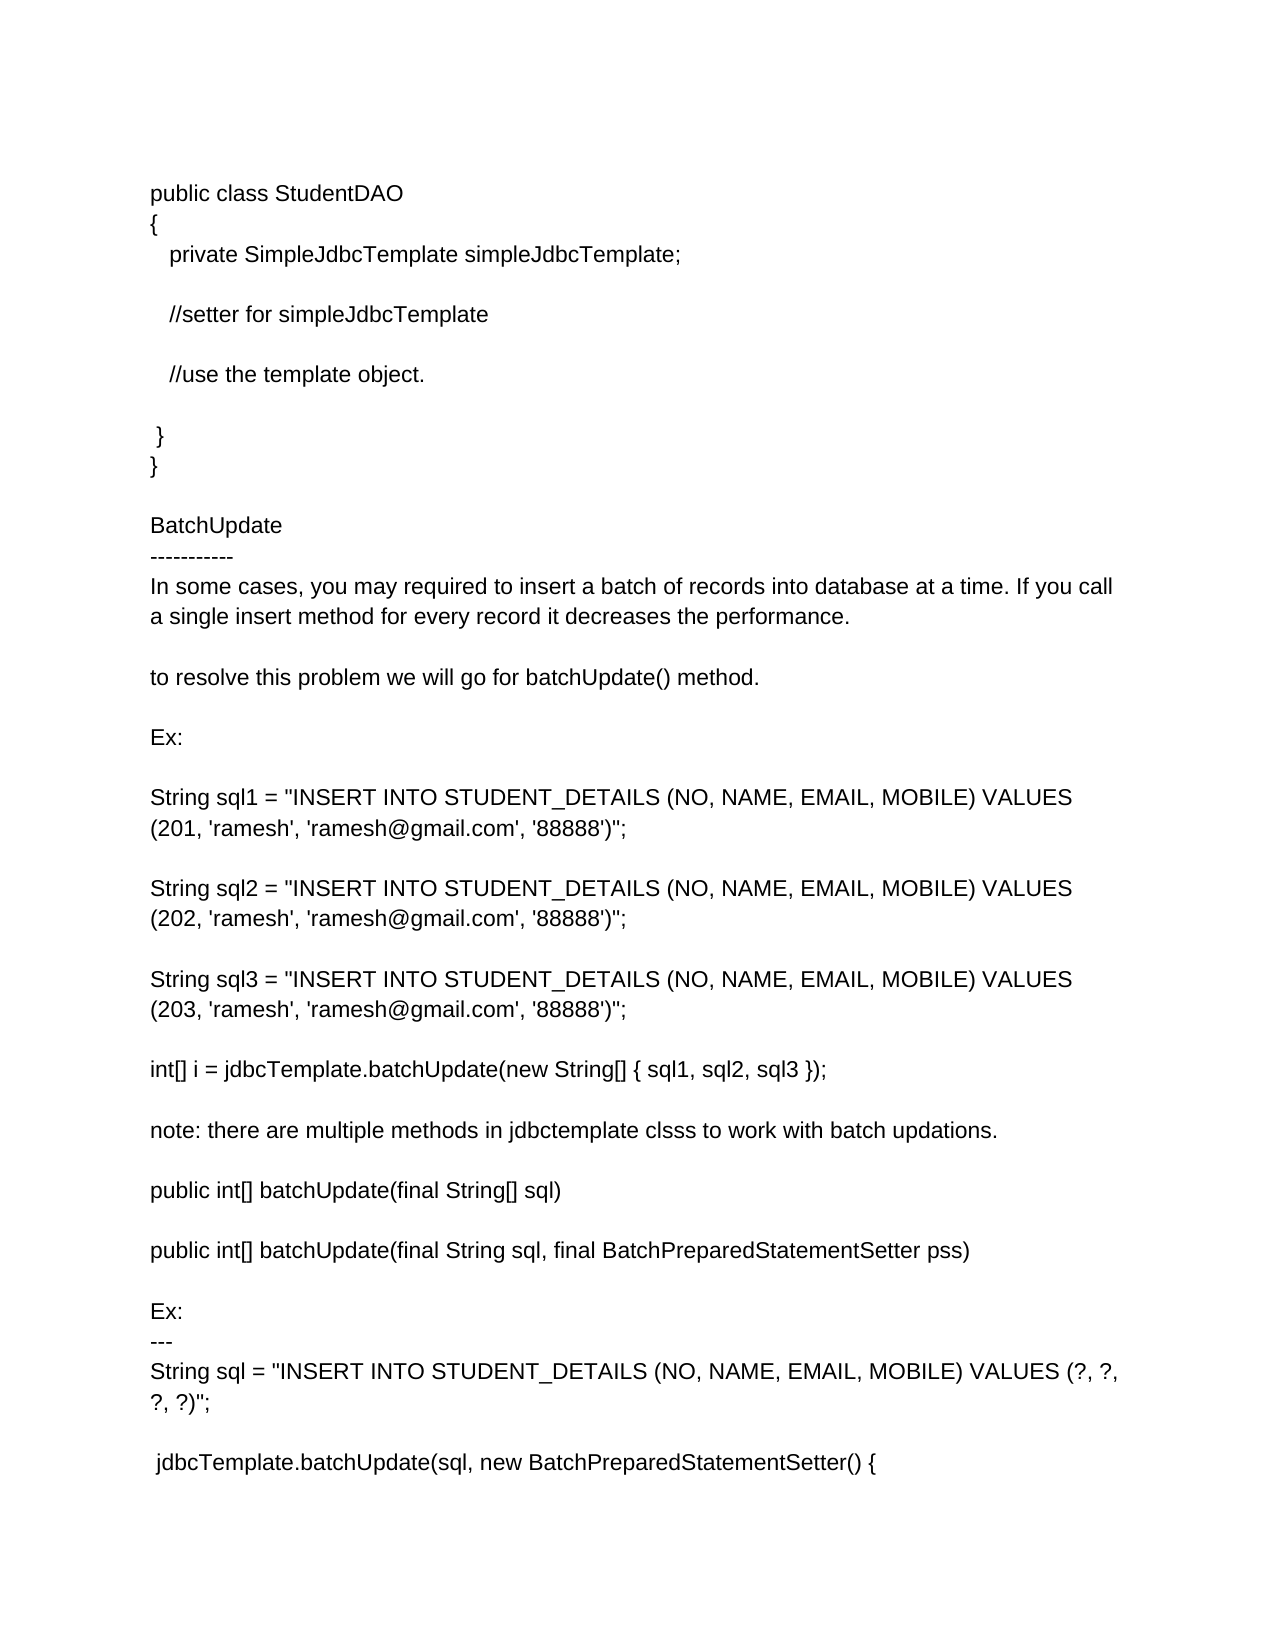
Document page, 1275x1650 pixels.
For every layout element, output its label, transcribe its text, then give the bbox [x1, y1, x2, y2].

text } [150, 422, 1125, 448]
text { [150, 210, 1125, 237]
text jdbcTemplate.batchUpdate(sql, new BatchPreparedStatementSetter() { [150, 1449, 1125, 1475]
text to resolve this problem we will go for batchUpdate() method. [150, 663, 1125, 690]
text String sql1 = "INSERT INTO STUDENT_DETAILS (NO, NAME, EMAIL, MOBILE) VALUES (201, 'ramesh', 'ramesh@gmail.com', '88888')"; [150, 784, 1125, 841]
text public int[] batchUpdate(final String[] sql) [150, 1177, 1125, 1203]
text public class StudentDAO [150, 180, 1125, 207]
text String sql = "INSERT INTO STUDENT_DETAILS (NO, NAME, EMAIL, MOBILE) VALUES (?, ?, ?, ?)"; [150, 1358, 1125, 1415]
text String sql3 = "INSERT INTO STUDENT_DETAILS (NO, NAME, EMAIL, MOBILE) VALUES (203, 'ramesh', 'ramesh@gmail.com', '88888')"; [150, 966, 1125, 1022]
text BatchUpdate [150, 512, 1125, 539]
text int[] i = jdbcTemplate.batchUpdate(new String[] { sql1, sql2, sql3 }); [150, 1056, 1125, 1083]
text public int[] batchUpdate(final String sql, final BatchPreparedStatementSetter pss) [150, 1237, 1125, 1264]
text --- [150, 1328, 1125, 1354]
text ----------- [150, 543, 1125, 569]
text Ex: [150, 724, 1125, 750]
text String sql2 = "INSERT INTO STUDENT_DETAILS (NO, NAME, EMAIL, MOBILE) VALUES (202, 'ramesh', 'ramesh@gmail.com', '88888')"; [150, 875, 1125, 932]
text note: there are multiple methods in jdbctemplate clsss to work with batch updations. [150, 1117, 1125, 1143]
text //use the template object. [150, 361, 1125, 388]
text In some cases, you may required to insert a batch of records into database at a time. If you call a single insert method for every record it decreases the performance. [150, 573, 1125, 629]
text private SimpleJdbcTemplate simpleJdbcTemplate; [150, 241, 1125, 267]
text //setter for simpleJdbcTemplate [150, 301, 1125, 327]
text Ex: [150, 1298, 1125, 1324]
text } [150, 452, 1125, 478]
